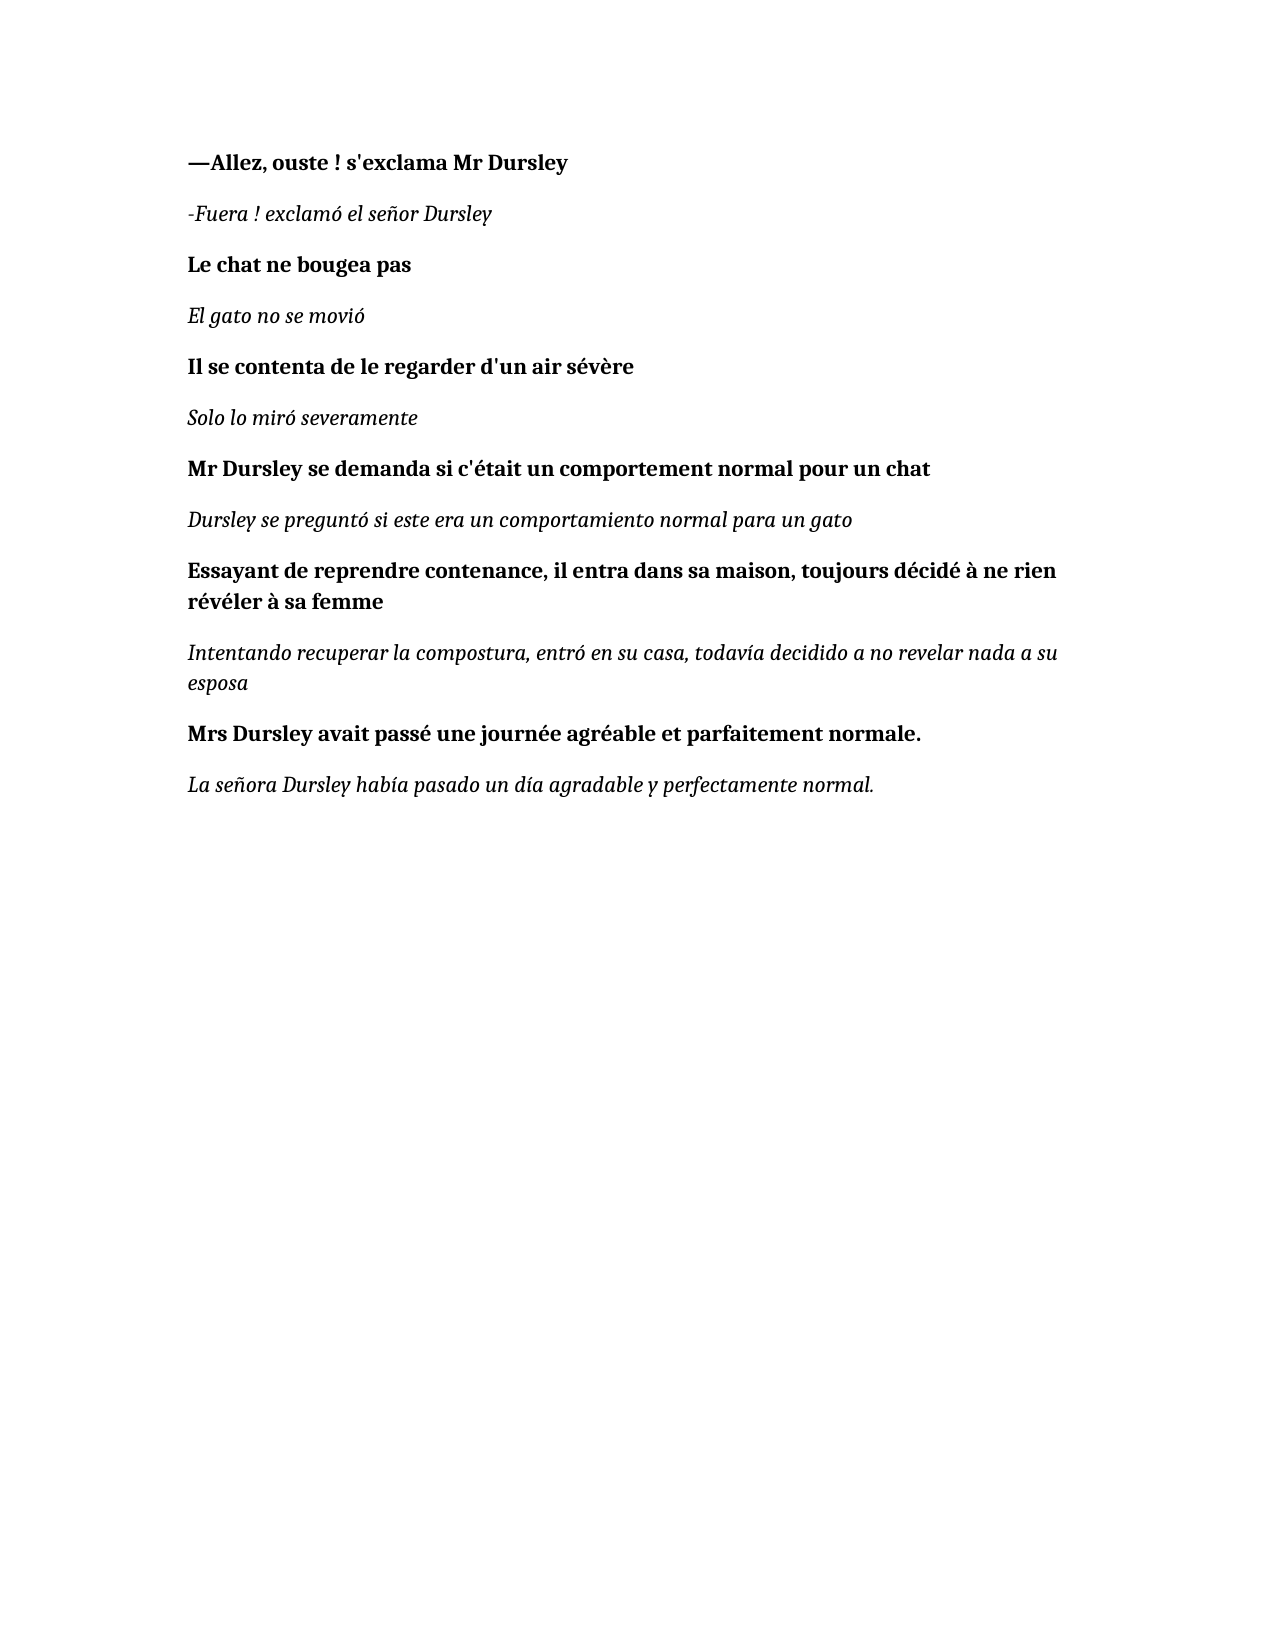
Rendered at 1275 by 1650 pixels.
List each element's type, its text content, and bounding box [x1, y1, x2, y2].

text Mrs Dursley avait passé une journée agréable et parfaitement normale. [187, 721, 1087, 747]
text Mr Dursley se demanda si c'était un comportement normal pour un chat [187, 456, 1087, 483]
text Il se contenta de le regarder d'un air sévère [187, 354, 1087, 381]
text —Allez, ouste ! s'exclama Mr Dursley [187, 150, 1087, 176]
text Le chat ne bougea pas [187, 252, 1087, 278]
text Intentando recuperar la compostura, entró en su casa, todavía decidido a no revelar nada a su esposa [187, 639, 1087, 696]
text La señora Dursley había pasado un día agradable y perfectamente normal. [187, 772, 1087, 798]
text Essayant de reprendre contenance, il entra dans sa maison, toujours décidé à ne rien révéler à sa femme [187, 558, 1087, 615]
text Solo lo miró severamente [187, 405, 1087, 432]
text -Fuera ! exclamó el señor Dursley [187, 201, 1087, 227]
text Dursley se preguntó si este era un comportamiento normal para un gato [187, 507, 1087, 534]
text El gato no se movió [187, 303, 1087, 329]
